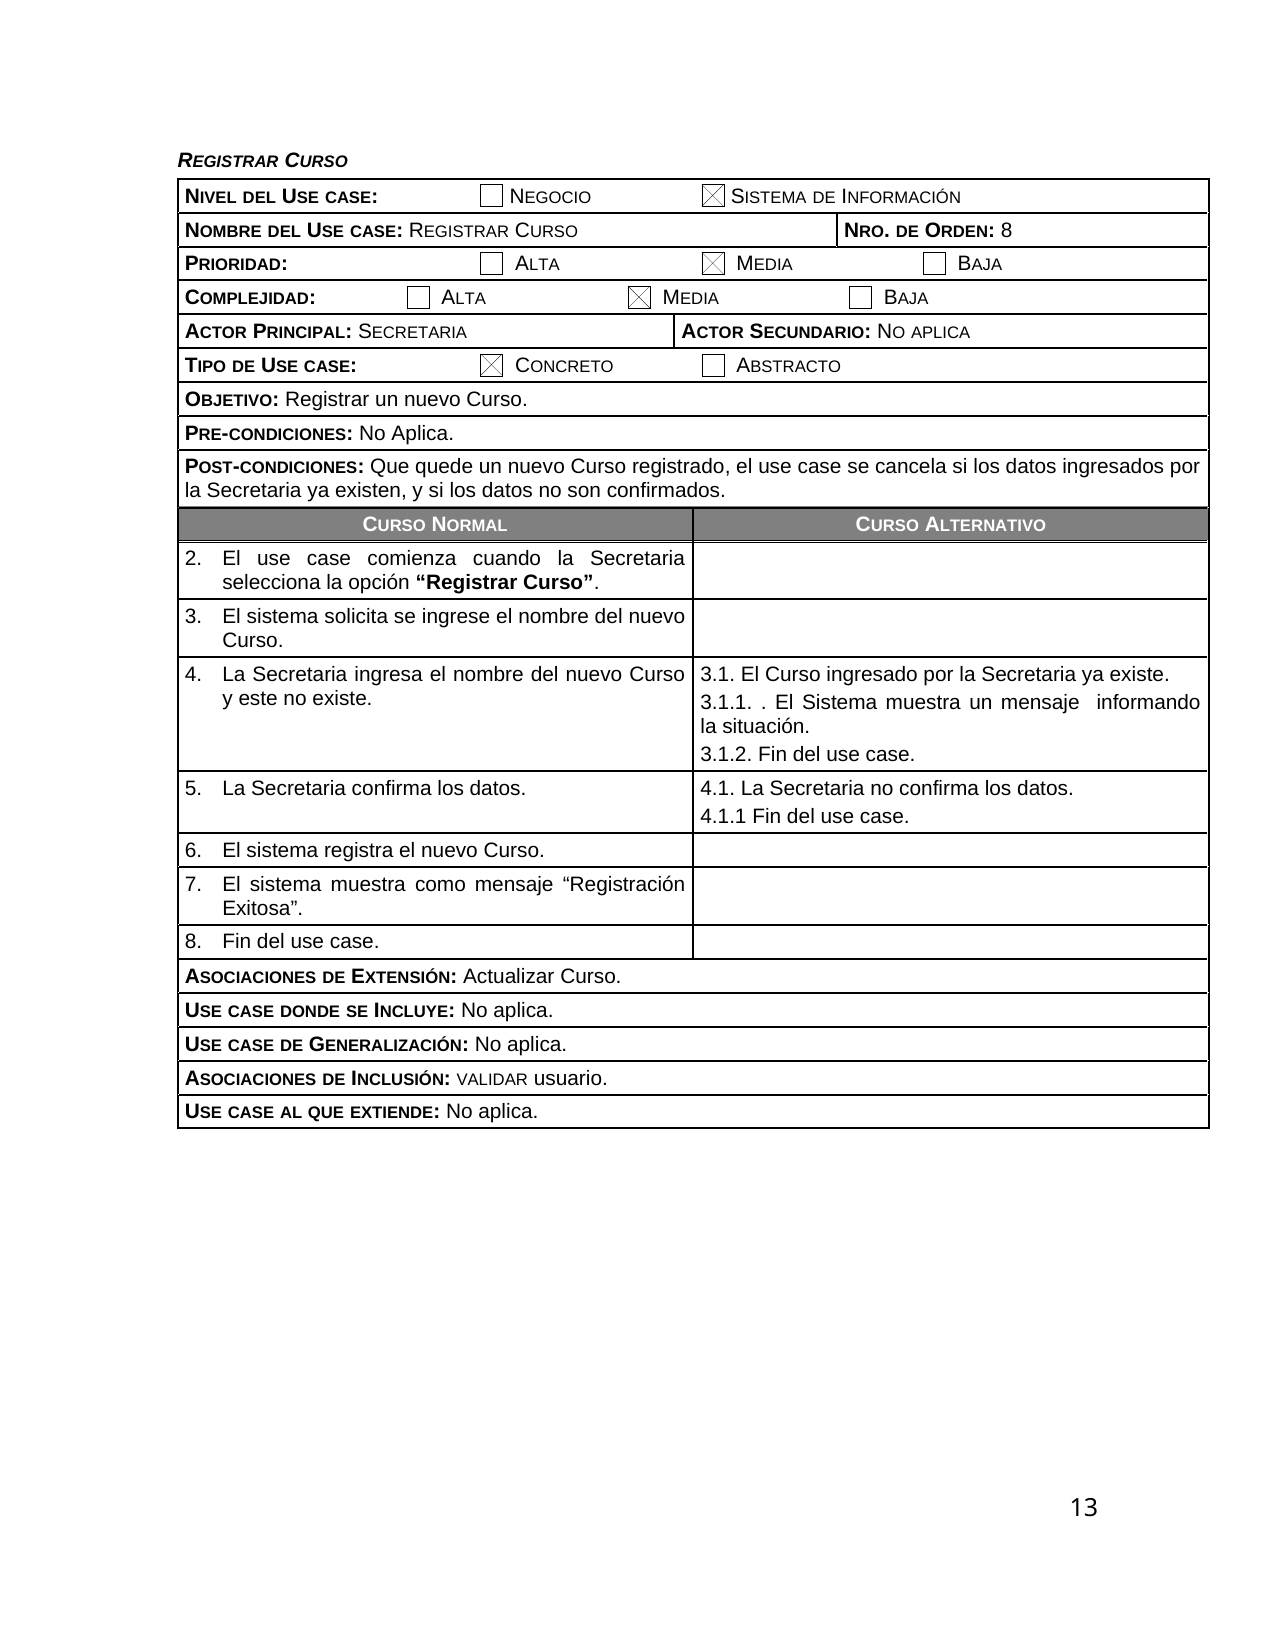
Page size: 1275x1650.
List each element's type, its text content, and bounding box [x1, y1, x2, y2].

table_cell Tipo de Use case: Concreto Abstracto [179, 347, 1208, 381]
table_cell Complejidad: Alta Media Baja [179, 279, 1208, 313]
table_cell Use case al que extiende: No aplica. [179, 1094, 1208, 1127]
table_cell Curso Alternativo [693, 506, 1208, 540]
table_cell Asociaciones de Extensión: Actualizar Curso. [179, 958, 1208, 992]
table_cell El use case comienza cuando la Secretaria selecciona la opción “Registrar Curso”. [179, 543, 692, 598]
table_cell [694, 540, 1208, 598]
table_cell La Secretaria confirma los datos. [179, 772, 692, 832]
table_cell Pre-condiciones: No Aplica. [179, 415, 1208, 449]
table_cell Prioridad: Alta Media Baja [179, 246, 1208, 279]
table_header Nivel del Use case: Negocio Sistema de Información [179, 180, 1208, 212]
table_cell [694, 832, 1208, 866]
table_cell La Secretaria ingresa el nombre del nuevo Curso y este no existe. [179, 658, 692, 770]
table_cell Use case de Generalización: No aplica. [179, 1026, 1208, 1059]
table_cell Actor Secundario: No aplica [675, 313, 1208, 347]
table_cell El sistema solicita se ingrese el nombre del nuevo Curso. [179, 600, 692, 656]
table_cell Actor Principal: Secretaria [179, 315, 673, 347]
subtitle Registrar Curso [177, 148, 1098, 172]
table_cell Asociaciones de Inclusión: validar usuario. [179, 1060, 1208, 1093]
table_cell Objetivo: Registrar un nuevo Curso. [179, 381, 1208, 415]
table_cell Nombre del Use case: Registrar Curso [179, 214, 836, 246]
table_cell [694, 924, 1208, 958]
table_cell [694, 866, 1208, 924]
table_cell 3.1. El Curso ingresado por la Secretaria ya existe. 3.1.1. . El Sistema muestra un mensaje informando la situación. 3.1.2. Fin del use case. [694, 656, 1208, 770]
table_cell Nro. de Orden: 8 [838, 212, 1208, 246]
table_cell El sistema muestra como mensaje “Registración Exitosa”. [179, 868, 692, 924]
table_cell 4.1. La Secretaria no confirma los datos. 4.1.1 Fin del use case. [694, 770, 1208, 832]
table_cell Fin del use case. [179, 926, 692, 958]
table_cell Post-condiciones: Que quede un nuevo Curso registrado, el use case se cancela si los datos ingresados por la Secretaria ya existen, y si los datos no son confirmados. [179, 449, 1208, 506]
table_cell Use case donde se Incluye: No aplica. [179, 992, 1208, 1026]
table_cell El sistema registra el nuevo Curso. [179, 834, 692, 866]
table_cell [694, 598, 1208, 656]
table_cell Curso Normal [179, 509, 692, 540]
